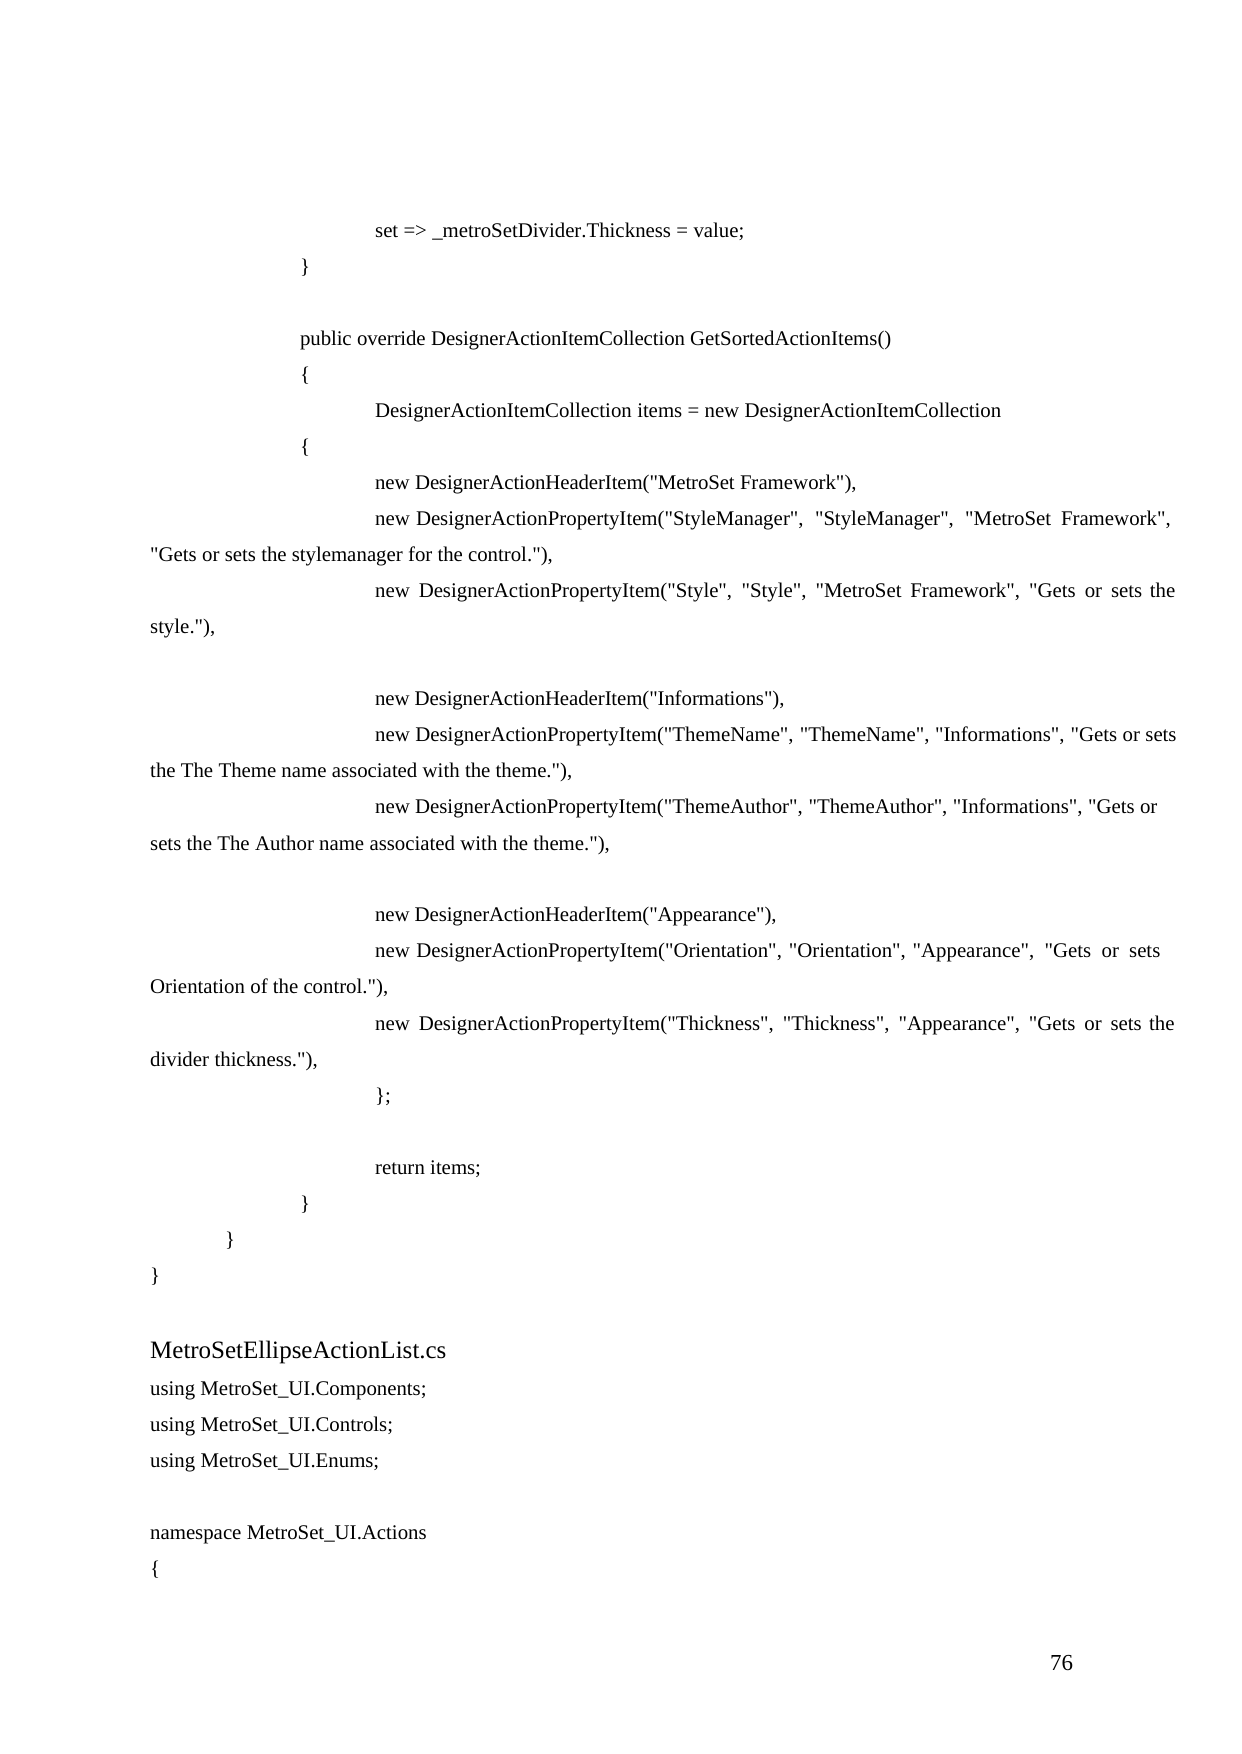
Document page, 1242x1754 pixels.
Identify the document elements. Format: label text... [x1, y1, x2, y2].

text new DesignerActionHeaderItem("MetroSet Framework"), [375, 470, 1198, 494]
text }; [375, 1083, 1198, 1107]
text DesignerActionItemCollection items = new DesignerActionItemCollection [375, 398, 1198, 422]
text divider thickness."), [150, 1047, 1198, 1071]
text public override DesignerActionItemCollection GetSortedActionItems() [300, 326, 1198, 350]
text new DesignerActionPropertyItem("ThemeName", "ThemeName", "Informations", "Gets or sets the The Theme name associated with the theme."), [150, 722, 1198, 782]
text style."), [150, 614, 1198, 638]
text new DesignerActionPropertyItem("StyleManager", "StyleManager", "MetroSet Framework", [375, 506, 1198, 530]
text new DesignerActionPropertyItem("ThemeAuthor", "ThemeAuthor", "Informations", "Gets or sets the The Author name associated with the theme."), [150, 794, 1170, 854]
text } [150, 1263, 1198, 1287]
text using MetroSet_UI.Enums; [150, 1448, 1198, 1472]
text namespace MetroSet_UI.Actions [150, 1520, 1198, 1544]
text { [300, 434, 1198, 458]
text new DesignerActionHeaderItem("Appearance"), [375, 902, 1198, 926]
text new DesignerActionPropertyItem("Style", "Style", "MetroSet Framework", "Gets or sets the [375, 578, 1198, 602]
text return items; [375, 1155, 1198, 1179]
text set => _metroSetDivider.Thickness = value; [375, 218, 1198, 242]
text new DesignerActionPropertyItem("Thickness", "Thickness", "Appearance", "Gets or sets the [375, 1011, 1198, 1034]
text } [300, 1191, 1198, 1215]
text } [225, 1227, 1198, 1251]
text { [150, 1556, 1198, 1580]
text } [300, 254, 1198, 278]
text new DesignerActionHeaderItem("Informations"), [375, 686, 1198, 710]
text new DesignerActionPropertyItem("Orientation", "Orientation", "Appearance", "Gets or sets Orientation of the control."), [150, 938, 1198, 998]
text { [300, 362, 1198, 386]
text "Gets or sets the stylemanager for the control."), [150, 542, 1198, 566]
text MetroSetEllipseActionList.cs using MetroSet_UI.Components; using MetroSet_UI.Controls; [150, 1335, 449, 1436]
